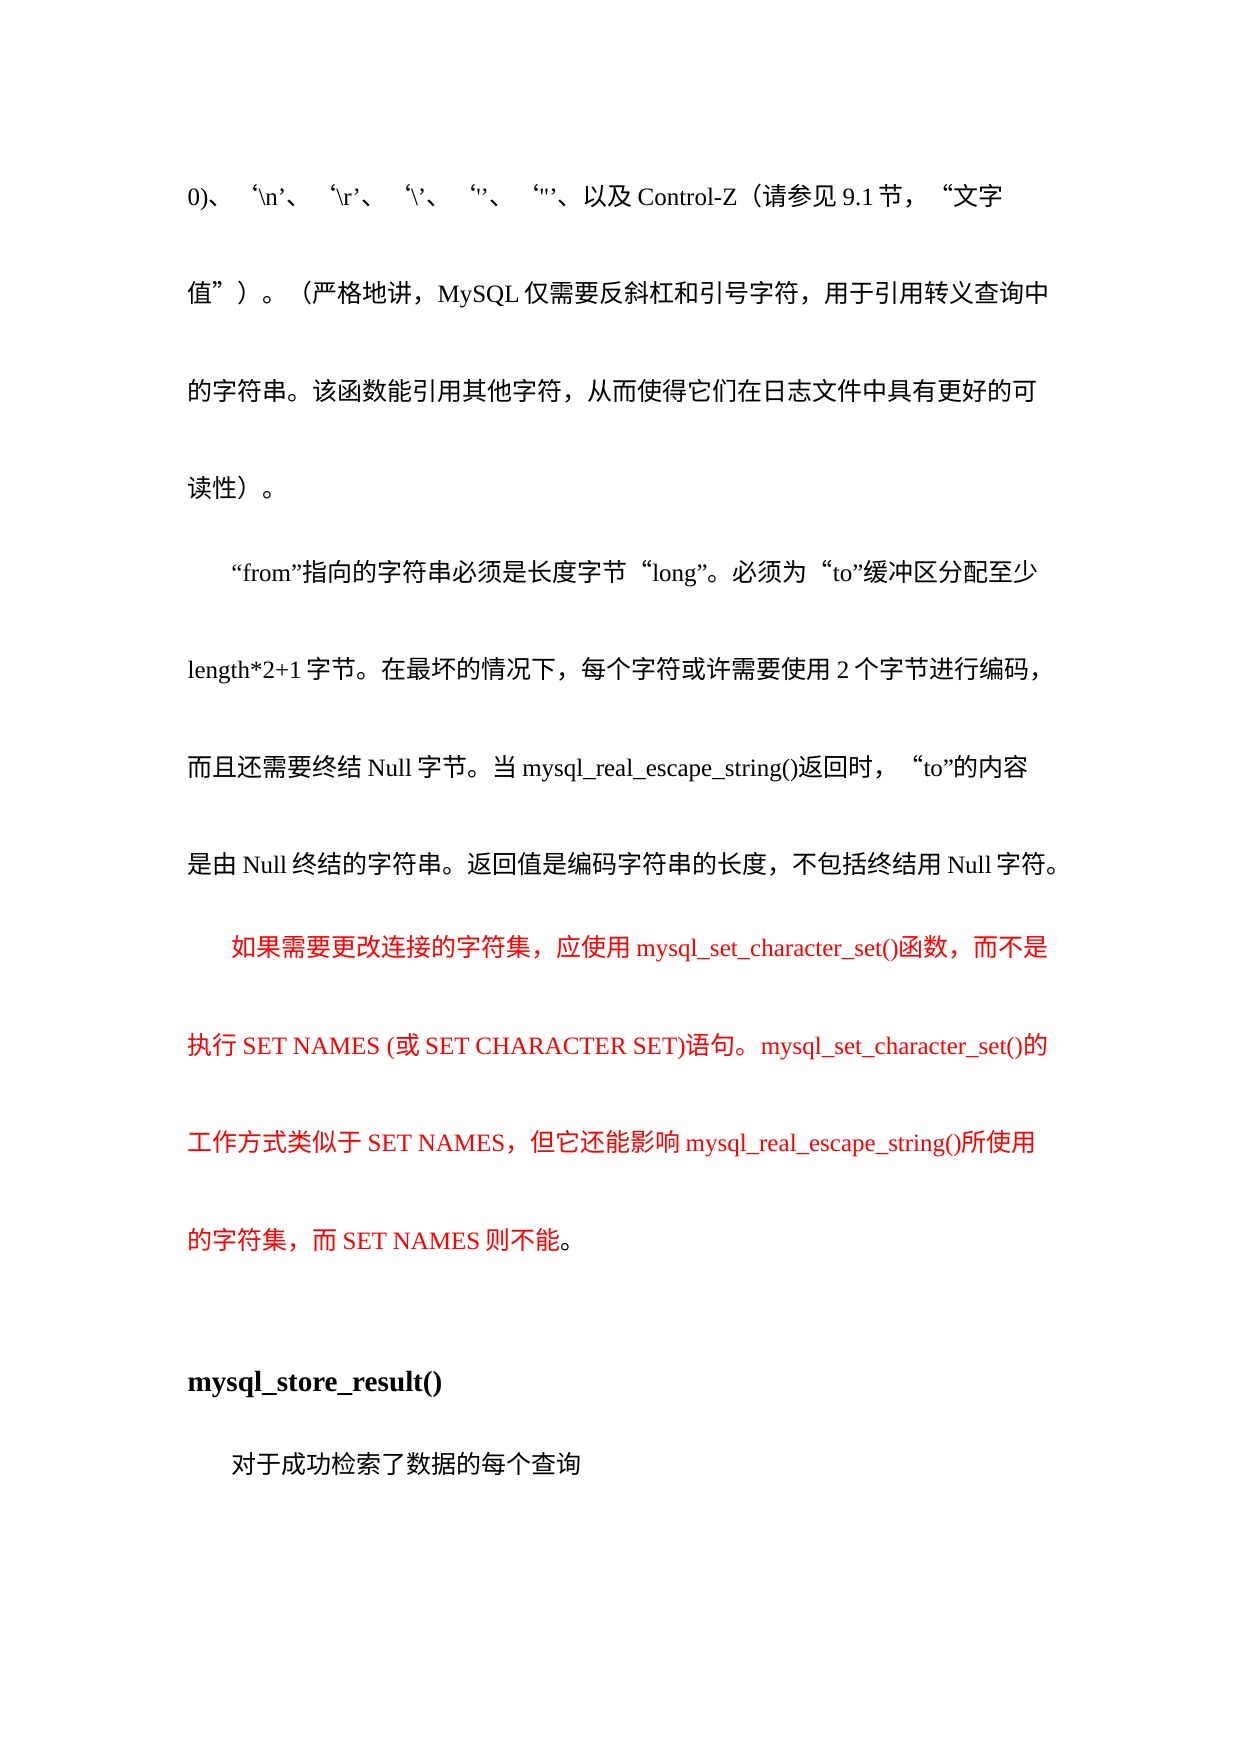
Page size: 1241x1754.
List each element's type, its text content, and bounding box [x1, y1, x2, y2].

text “from”指向的字符串必须是长度字节“long”。必须为“to”缓冲区分配至少length*2+1字节。在最坏的情况下，每个字符或许需要使用2个字节进行编码，而且还需要终结Null字节。当mysql_real_escape_string()返回时，“to”的内容是由Null终结的字符串。返回值是编码字符串的长度，不包括终结用Null字符。 [187, 538, 1053, 895]
text 如果需要更改连接的字符集，应使用mysql_set_character_set()函数，而不是执行SET NAMES (或SET CHARACTER SET)语句。mysql_set_character_set()的工作方式类似于SET NAMES，但它还能影响mysql_real_escape_string()所使用的字符集，而SET NAMES则不能。 [187, 913, 1053, 1271]
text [187, 1430, 1053, 1495]
subtitle mysql_store_result() [187, 1348, 1053, 1413]
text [187, 162, 1053, 519]
